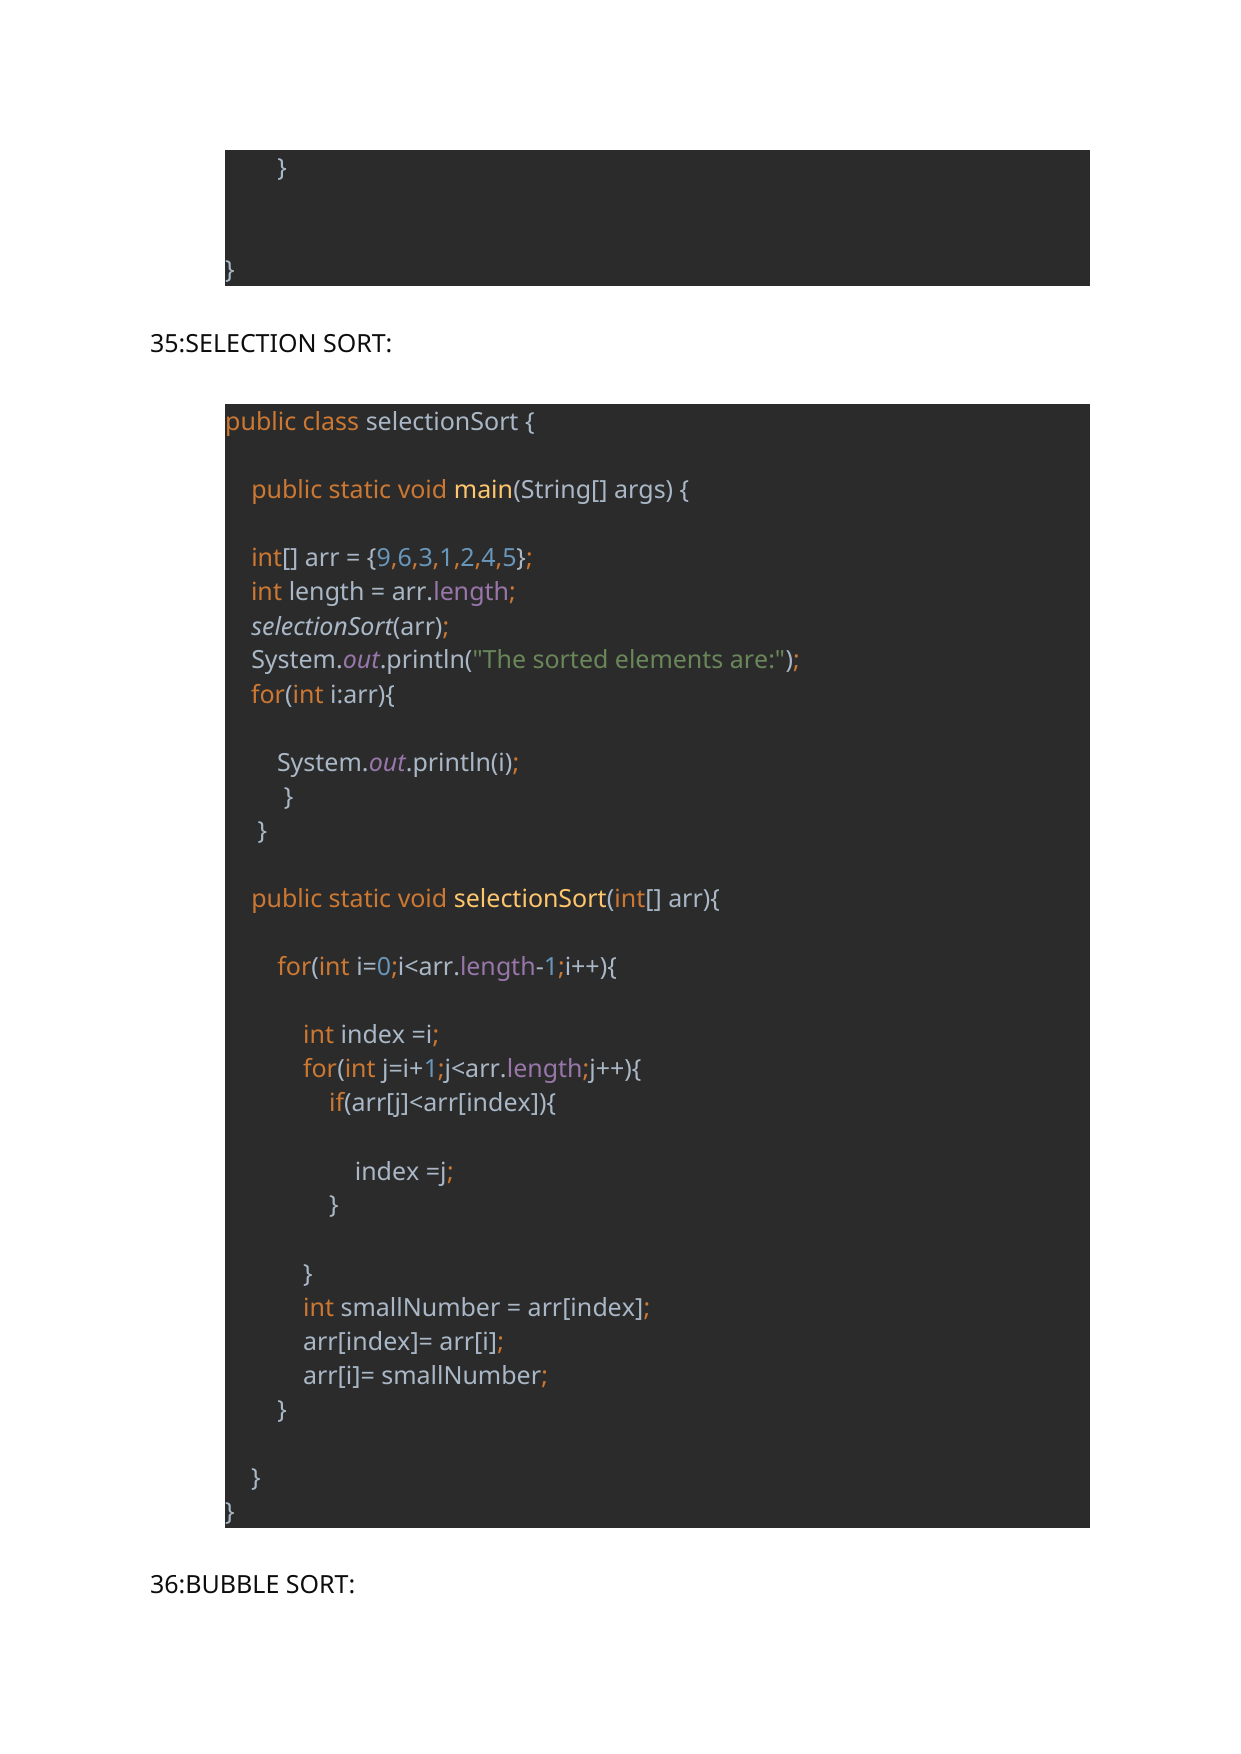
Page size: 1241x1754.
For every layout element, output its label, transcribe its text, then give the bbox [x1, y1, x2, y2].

text public class selectionSort { public static void main(String[] args) { int[] arr = {9,6,3,1,2,4,5}; int length = arr.length; selectionSort(arr); System.out.println("The sorted elements are:"); for(int i:arr){ System.out.println(i); } } public static void selectionSort(int[] arr){ for(int i=0;i<arr.length-1;i++){ int index =i; for(int j=i+1;j<arr.length;j++){ if(arr[j]<arr[index]){ index =j; } } int smallNumber = arr[index]; arr[index]= arr[i]; arr[i]= smallNumber; } } } [225, 404, 1090, 1528]
text 35:SELECTION SORT: [150, 325, 1090, 359]
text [225, 150, 1090, 286]
text 36:BUBBLE SORT: [150, 1567, 1090, 1601]
